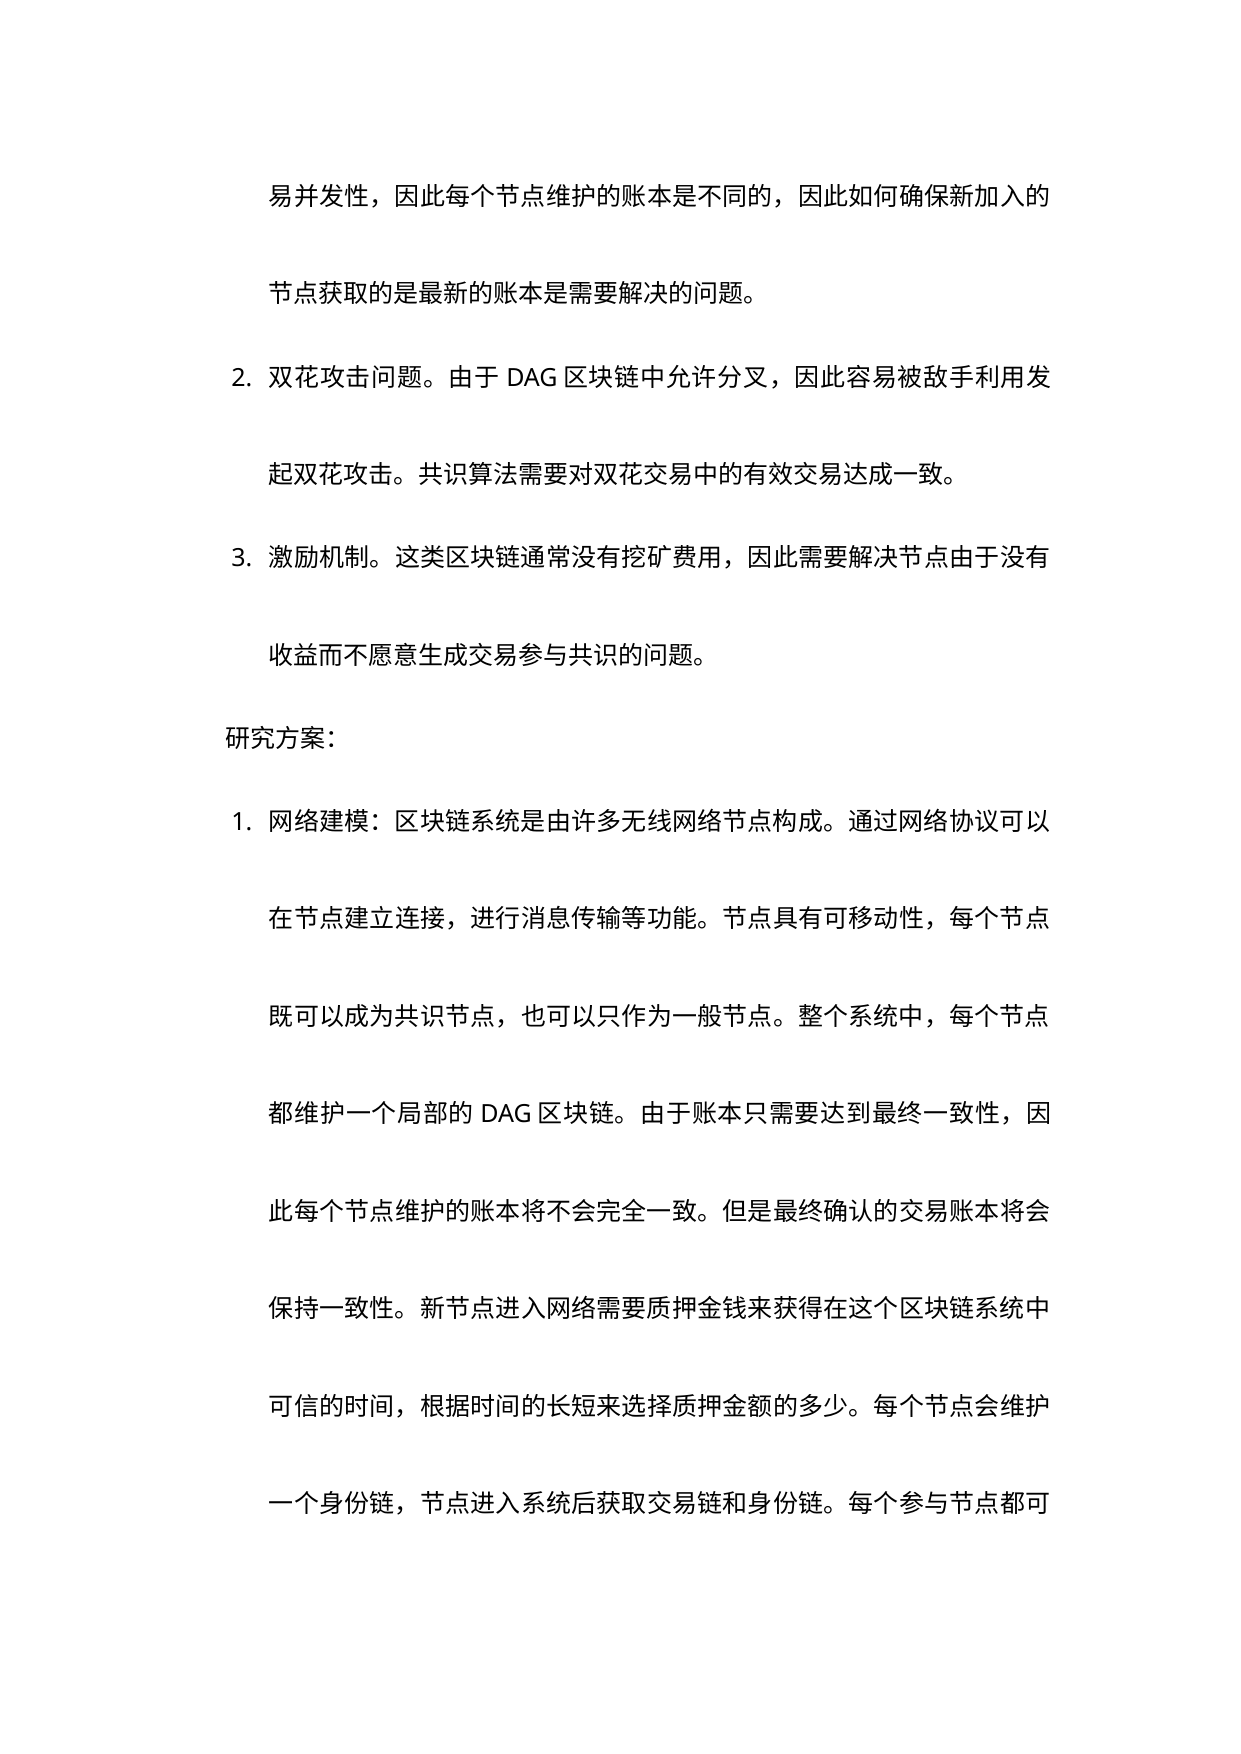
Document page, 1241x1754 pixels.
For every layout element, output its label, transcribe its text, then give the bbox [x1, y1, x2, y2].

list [231, 787, 1053, 1534]
list 研究方案： [225, 704, 1053, 769]
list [231, 162, 1053, 324]
list 激励机制。这类区块链通常没有挖矿费用，因此需要解决节点由于没有收益而不愿意生成交易参与共识的问题。 [231, 523, 1053, 686]
list 双花攻击问题。由于DAG区块链中允许分叉，因此容易被敌手利用发起双花攻击。共识算法需要对双花交易中的有效交易达成一致。 [231, 343, 1053, 505]
